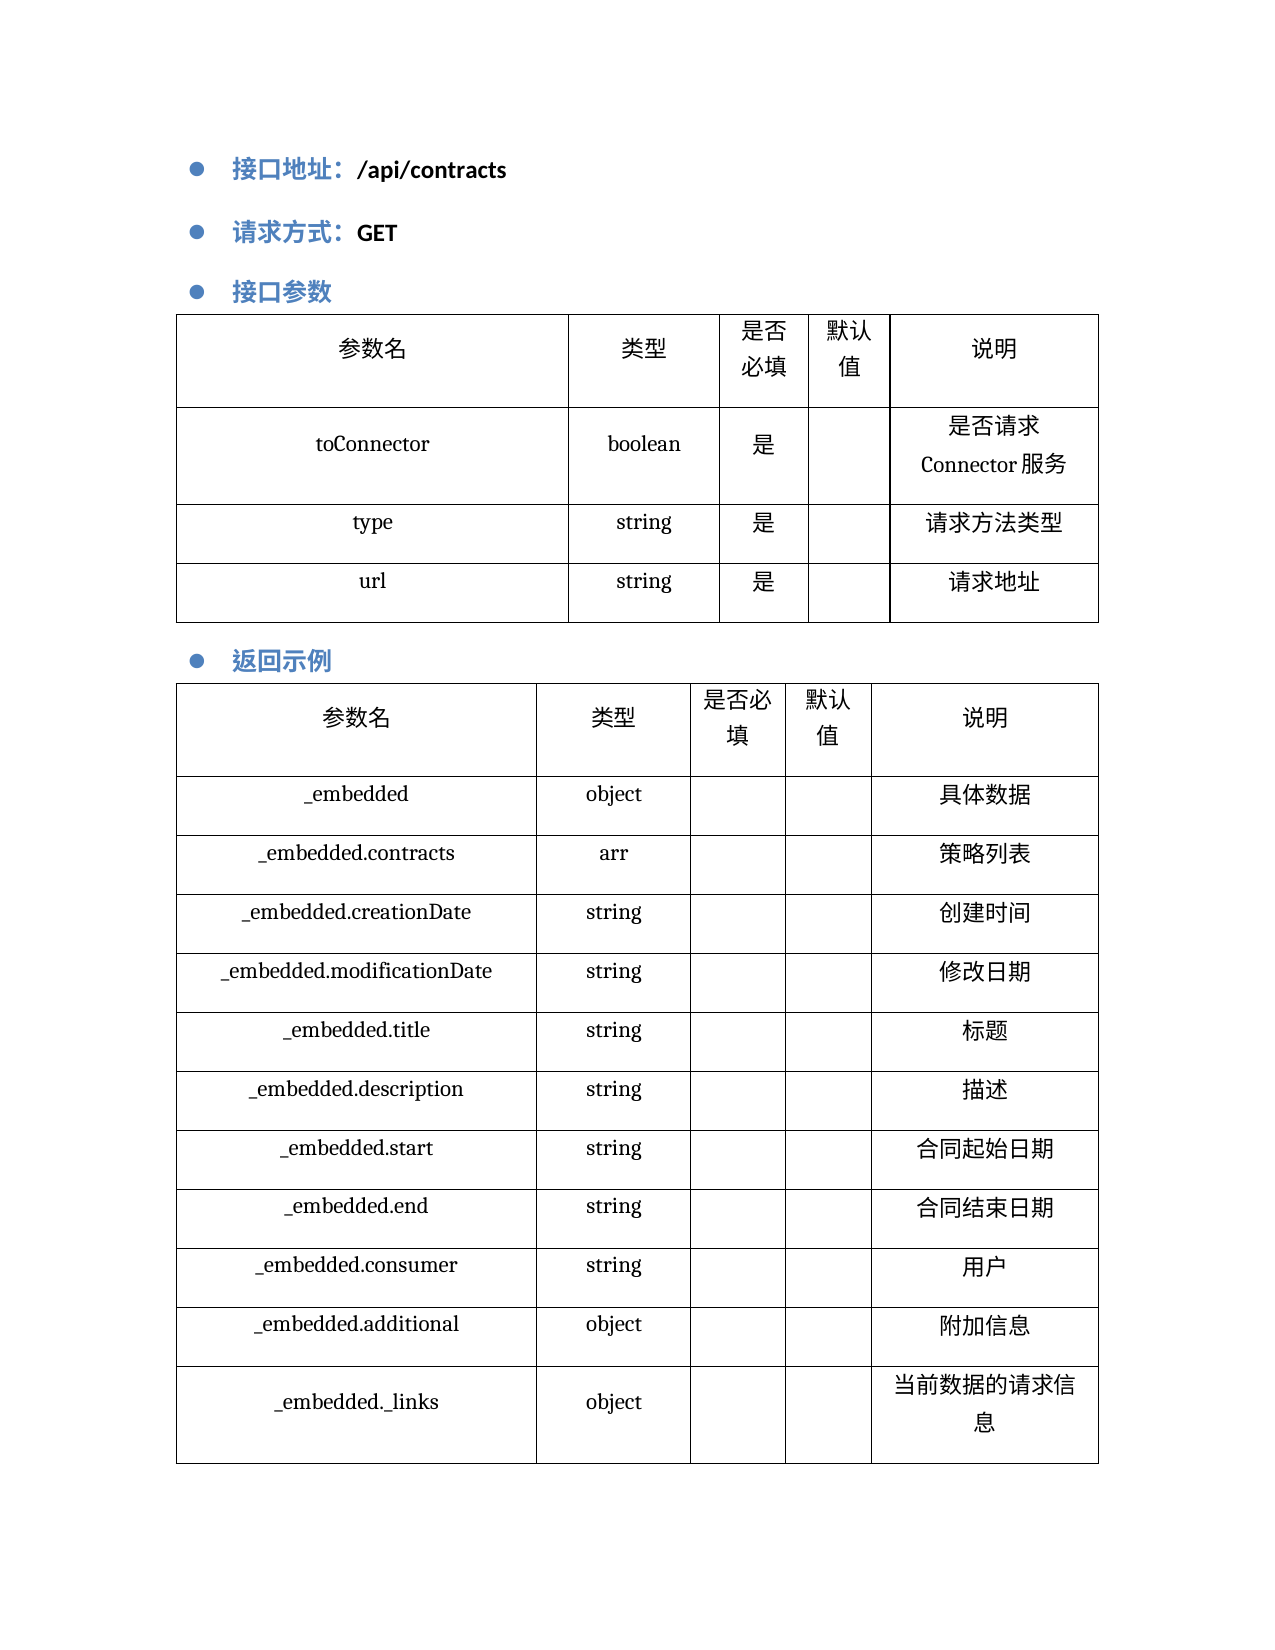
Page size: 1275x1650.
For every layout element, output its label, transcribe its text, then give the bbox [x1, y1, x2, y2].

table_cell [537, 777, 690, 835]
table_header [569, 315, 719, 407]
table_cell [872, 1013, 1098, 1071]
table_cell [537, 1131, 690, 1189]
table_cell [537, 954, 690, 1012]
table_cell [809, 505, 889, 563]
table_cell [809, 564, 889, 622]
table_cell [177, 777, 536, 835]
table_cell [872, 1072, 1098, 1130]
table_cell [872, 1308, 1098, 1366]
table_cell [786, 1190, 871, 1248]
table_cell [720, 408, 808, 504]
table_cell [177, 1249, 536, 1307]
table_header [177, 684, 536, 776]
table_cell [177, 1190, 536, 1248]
subtitle 请求方式：GET [187, 212, 1087, 249]
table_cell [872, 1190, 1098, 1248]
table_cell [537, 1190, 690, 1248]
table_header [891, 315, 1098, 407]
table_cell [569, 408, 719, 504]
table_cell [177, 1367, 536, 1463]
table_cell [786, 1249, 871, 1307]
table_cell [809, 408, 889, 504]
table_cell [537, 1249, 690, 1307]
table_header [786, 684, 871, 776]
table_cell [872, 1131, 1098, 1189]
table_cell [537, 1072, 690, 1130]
subtitle 接口参数 [187, 275, 1087, 309]
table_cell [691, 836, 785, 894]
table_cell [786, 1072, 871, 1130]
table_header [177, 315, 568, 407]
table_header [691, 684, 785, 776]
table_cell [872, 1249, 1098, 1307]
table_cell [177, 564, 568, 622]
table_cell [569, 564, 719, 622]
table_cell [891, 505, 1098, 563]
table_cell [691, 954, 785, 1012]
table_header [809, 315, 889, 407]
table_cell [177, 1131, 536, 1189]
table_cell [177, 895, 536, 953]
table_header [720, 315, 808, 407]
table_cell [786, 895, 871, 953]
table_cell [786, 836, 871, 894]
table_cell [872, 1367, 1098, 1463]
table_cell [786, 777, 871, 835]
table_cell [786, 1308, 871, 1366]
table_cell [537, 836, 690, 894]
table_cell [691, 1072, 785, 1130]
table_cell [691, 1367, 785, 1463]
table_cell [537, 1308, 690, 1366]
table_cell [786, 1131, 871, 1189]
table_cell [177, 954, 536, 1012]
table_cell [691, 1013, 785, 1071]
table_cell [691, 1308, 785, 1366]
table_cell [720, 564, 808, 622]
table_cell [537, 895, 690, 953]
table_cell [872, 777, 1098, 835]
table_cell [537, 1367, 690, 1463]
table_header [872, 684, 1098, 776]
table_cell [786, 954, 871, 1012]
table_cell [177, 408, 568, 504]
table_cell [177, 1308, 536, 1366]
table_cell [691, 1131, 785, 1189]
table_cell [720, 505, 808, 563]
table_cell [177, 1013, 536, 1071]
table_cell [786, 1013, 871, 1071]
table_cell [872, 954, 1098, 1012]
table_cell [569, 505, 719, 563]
subtitle 返回示例 [187, 644, 1087, 678]
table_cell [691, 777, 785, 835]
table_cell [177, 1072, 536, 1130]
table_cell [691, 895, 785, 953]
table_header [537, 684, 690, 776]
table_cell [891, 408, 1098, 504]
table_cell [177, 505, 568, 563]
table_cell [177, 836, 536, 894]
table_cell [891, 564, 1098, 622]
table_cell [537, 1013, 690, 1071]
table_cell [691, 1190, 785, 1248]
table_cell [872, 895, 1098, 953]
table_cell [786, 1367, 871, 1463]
subtitle 接口地址：/api/contracts [187, 150, 1087, 186]
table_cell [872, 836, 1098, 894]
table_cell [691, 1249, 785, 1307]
